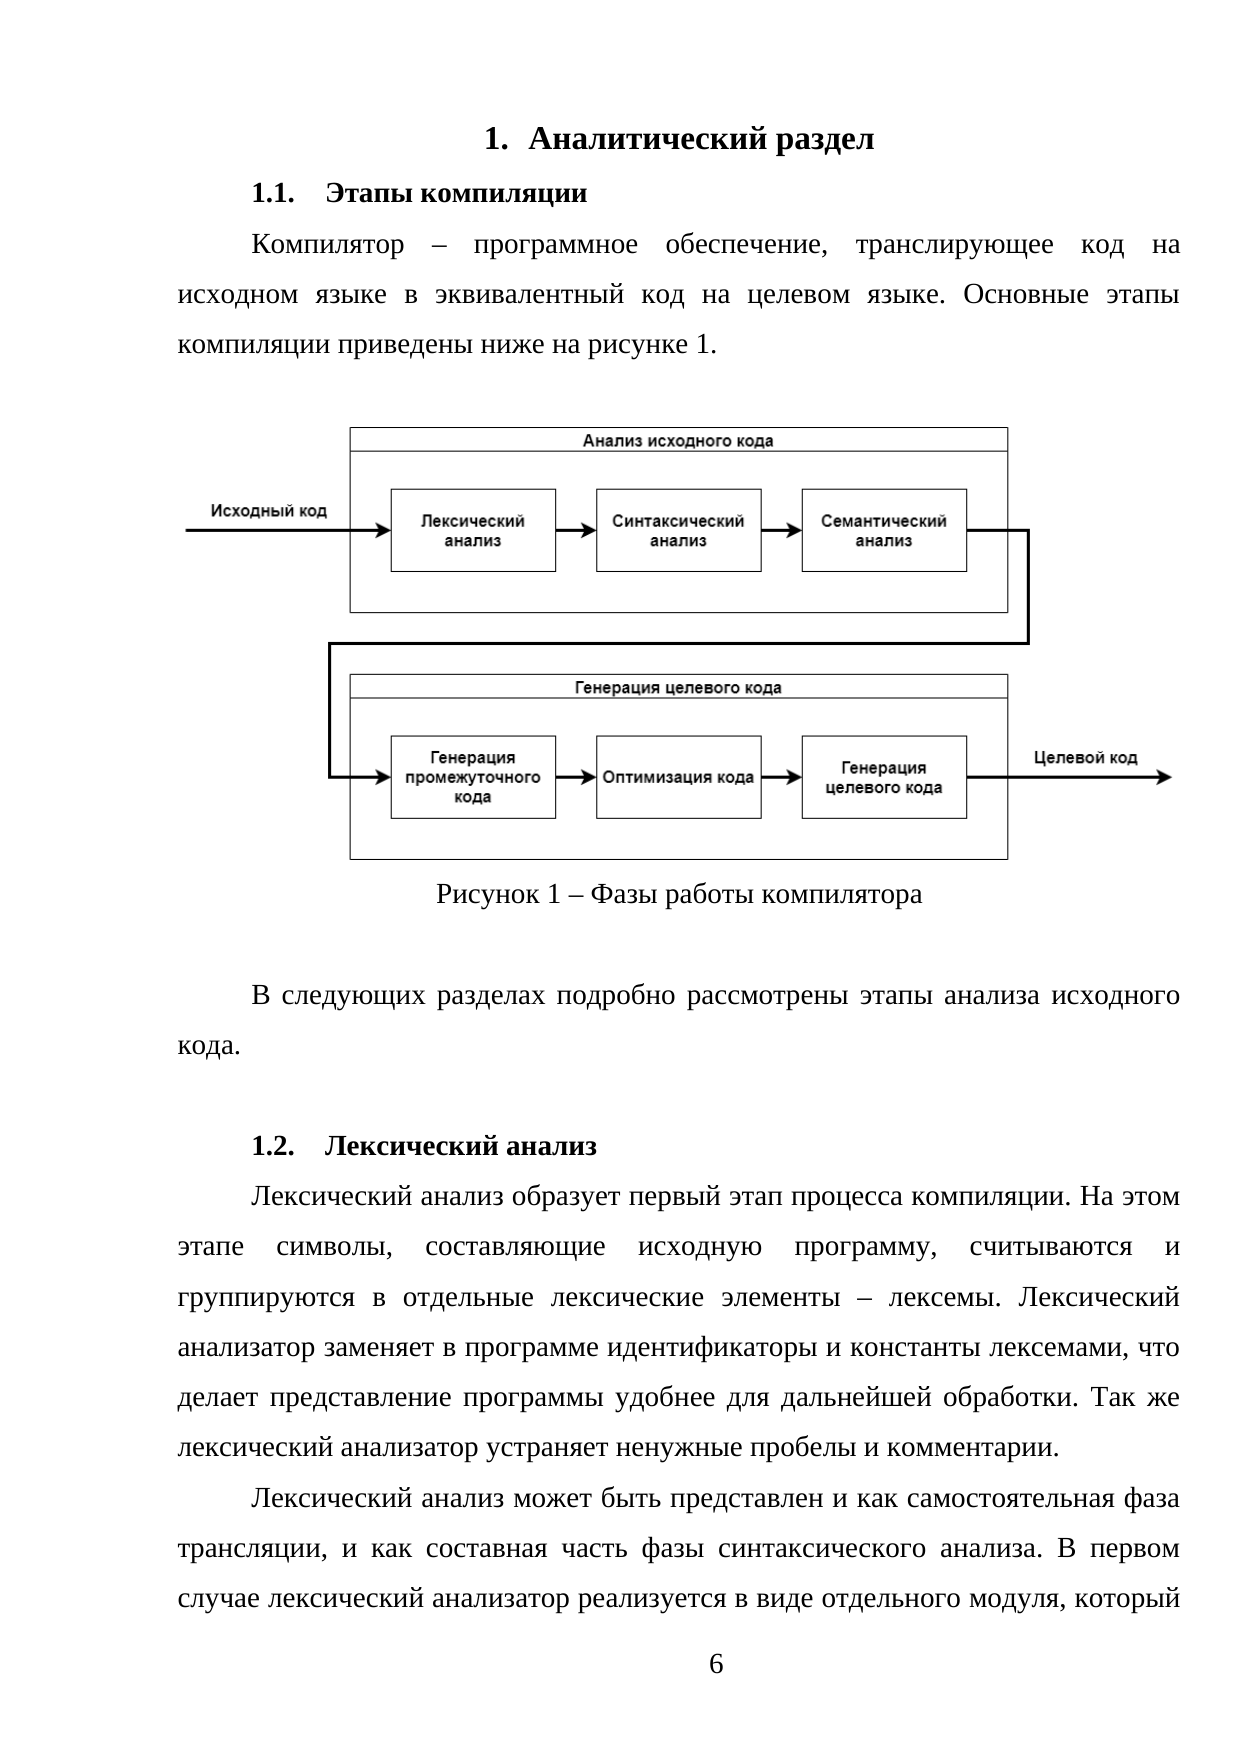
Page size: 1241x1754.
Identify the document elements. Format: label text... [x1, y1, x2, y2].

list Лексический анализ [177, 1128, 1181, 1161]
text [177, 1480, 1181, 1614]
text В следующих разделах подробно рассмотрены этапы анализа исходного кода. [177, 977, 1181, 1061]
text Лексический анализ образует первый этап процесса компиляции. На этом этапе символы, составляющие исходную программу, считываются и группируются в отдельные лексические элементы – лексемы. Лексический анализатор заменяет в программе идентификаторы и константы лексемами, что делает представление программы удобнее для дальнейшей обработки. Так же лексический анализатор устраняет ненужные пробелы и комментарии. [177, 1178, 1181, 1463]
picture [177, 427, 1182, 860]
text Компилятор – программное обеспечение, транслирующее код на исходном языке в эквивалентный код на целевом языке. Основные этапы компиляции приведены ниже на рисунке 1. [177, 226, 1181, 360]
list Этапы компиляции [177, 176, 1181, 209]
text Рисунок 1 – Фазы работы компилятора [177, 876, 1181, 910]
list Аналитический раздел [177, 118, 1181, 156]
